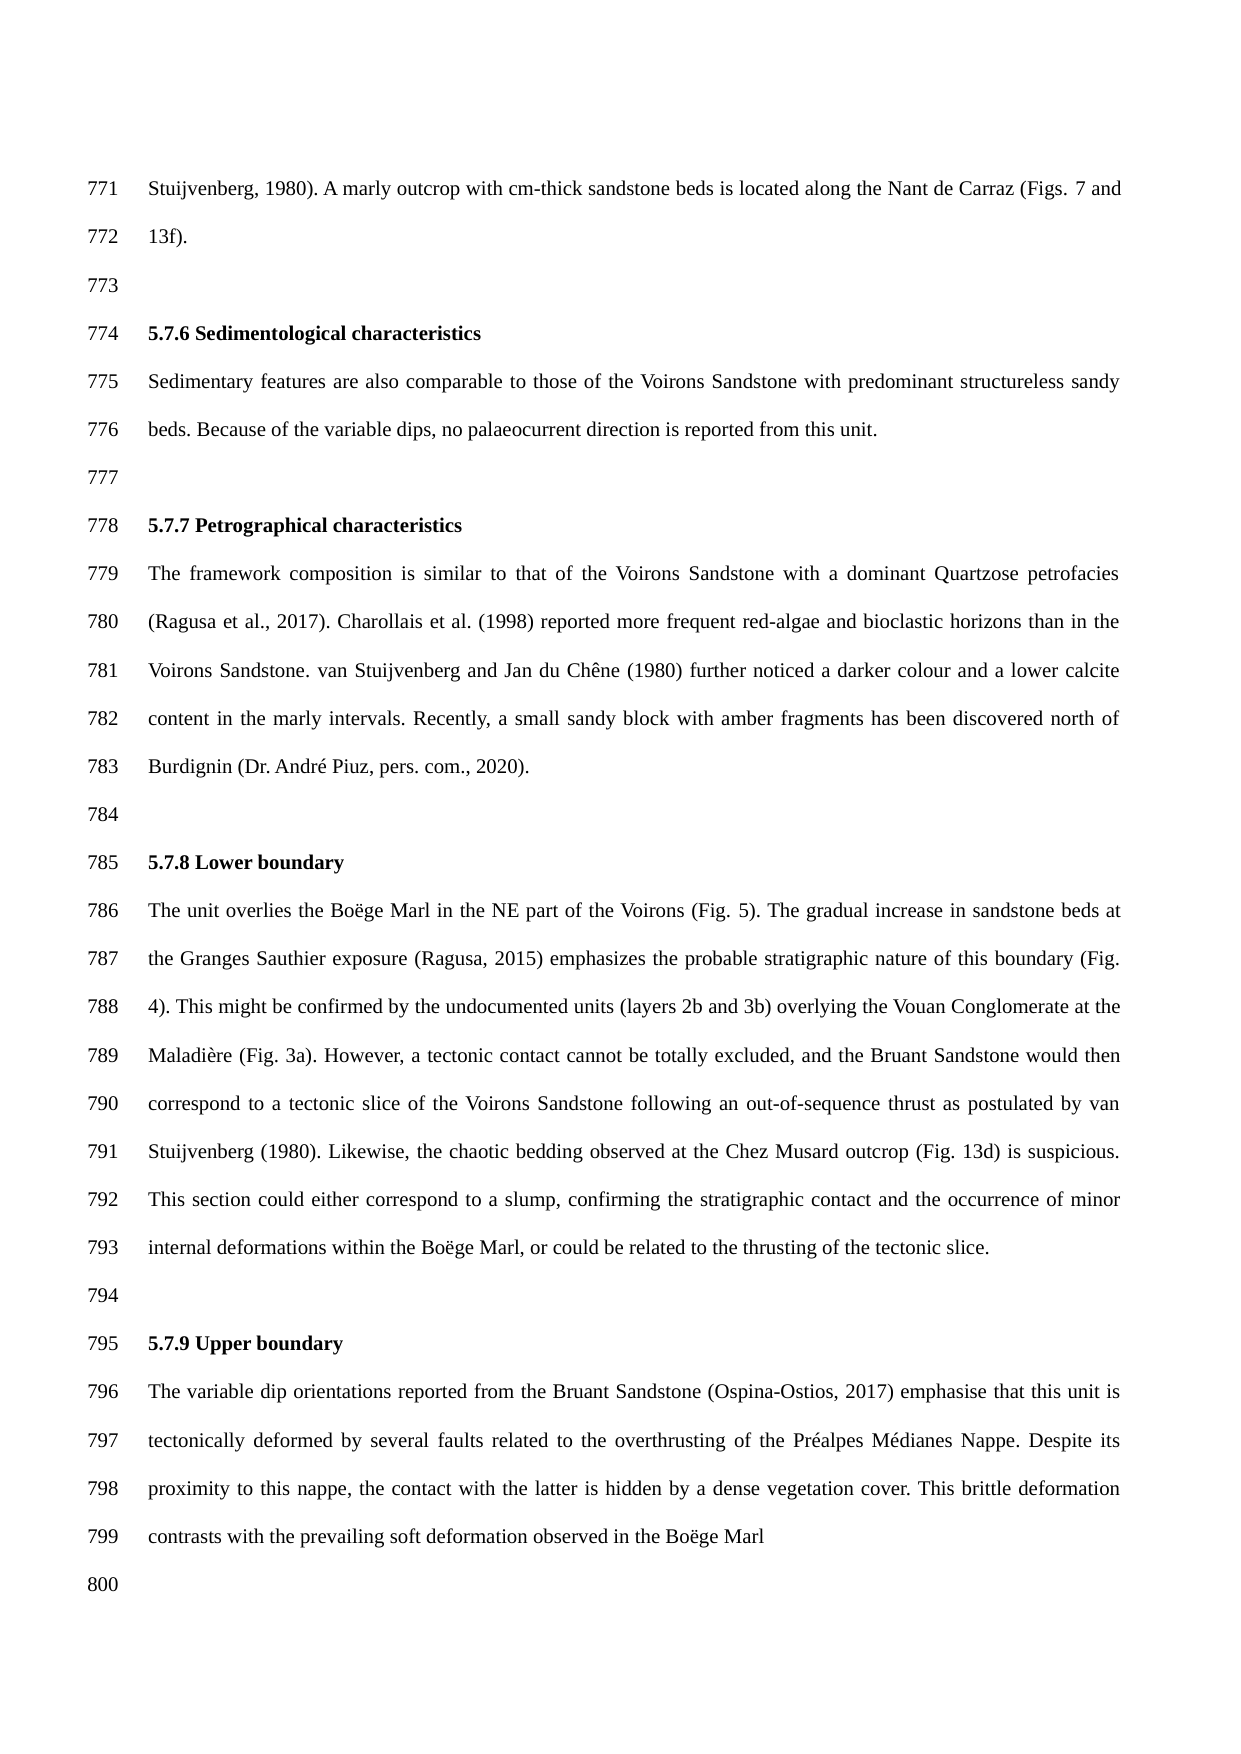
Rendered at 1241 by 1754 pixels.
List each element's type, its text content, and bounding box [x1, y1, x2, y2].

text 5.7.8 Lower boundary [148, 850, 1121, 874]
text 5.7.7 Petrographical characteristics [148, 513, 1121, 537]
text Sedimentary features are also comparable to those of the Voirons Sandstone with predominant structureless sandy beds. Because of the variable dips, no palaeocurrent direction is reported from this unit. [148, 369, 1121, 441]
text The unit overlies the Boëge Marl in the NE part of the Voirons (Fig. 5). The gradual increase in sandstone beds at the Granges Sauthier exposure (Ragusa, 2015) emphasizes the probable stratigraphic nature of this boundary (Fig. 4). This might be confirmed by the undocumented units (layers 2b and 3b) overlying the Vouan Conglomerate at the Maladière (Fig. 3a). However, a tectonic contact cannot be totally excluded, and the Bruant Sandstone would then correspond to a tectonic slice of the Voirons Sandstone following an out‐of‐sequence thrust as postulated by van Stuijvenberg (1980). Likewise, the chaotic bedding observed at the Chez Musard outcrop (Fig. 13d) is suspicious. This section could either correspond to a slump, confirming the stratigraphic contact and the occurrence of minor internal deformations within the Boëge Marl, or could be related to the thrusting of the tectonic slice. [148, 898, 1121, 1259]
text 5.7.9 Upper boundary [148, 1331, 1121, 1355]
text 5.7.6 Sedimentological characteristics [148, 321, 1121, 345]
text The framework composition is similar to that of the Voirons Sandstone with a dominant Quartzose petrofacies (Ragusa et al., 2017). Charollais et al. (1998) reported more frequent red-algae and bioclastic horizons than in the Voirons Sandstone. van Stuijvenberg and Jan du Chêne (1980) further noticed a darker colour and a lower calcite content in the marly intervals. Recently, a small sandy block with amber fragments has been discovered north of Burdignin (Dr. André Piuz, pers. com., 2020). [148, 561, 1121, 778]
text The variable dip orientations reported from the Bruant Sandstone (Ospina-Ostios, 2017) emphasise that this unit is tectonically deformed by several faults related to the overthrusting of the Préalpes Médianes Nappe. Despite its proximity to this nappe, the contact with the latter is hidden by a dense vegetation cover. This brittle deformation contrasts with the prevailing soft deformation observed in the Boëge Marl [148, 1379, 1121, 1548]
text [148, 176, 1121, 248]
